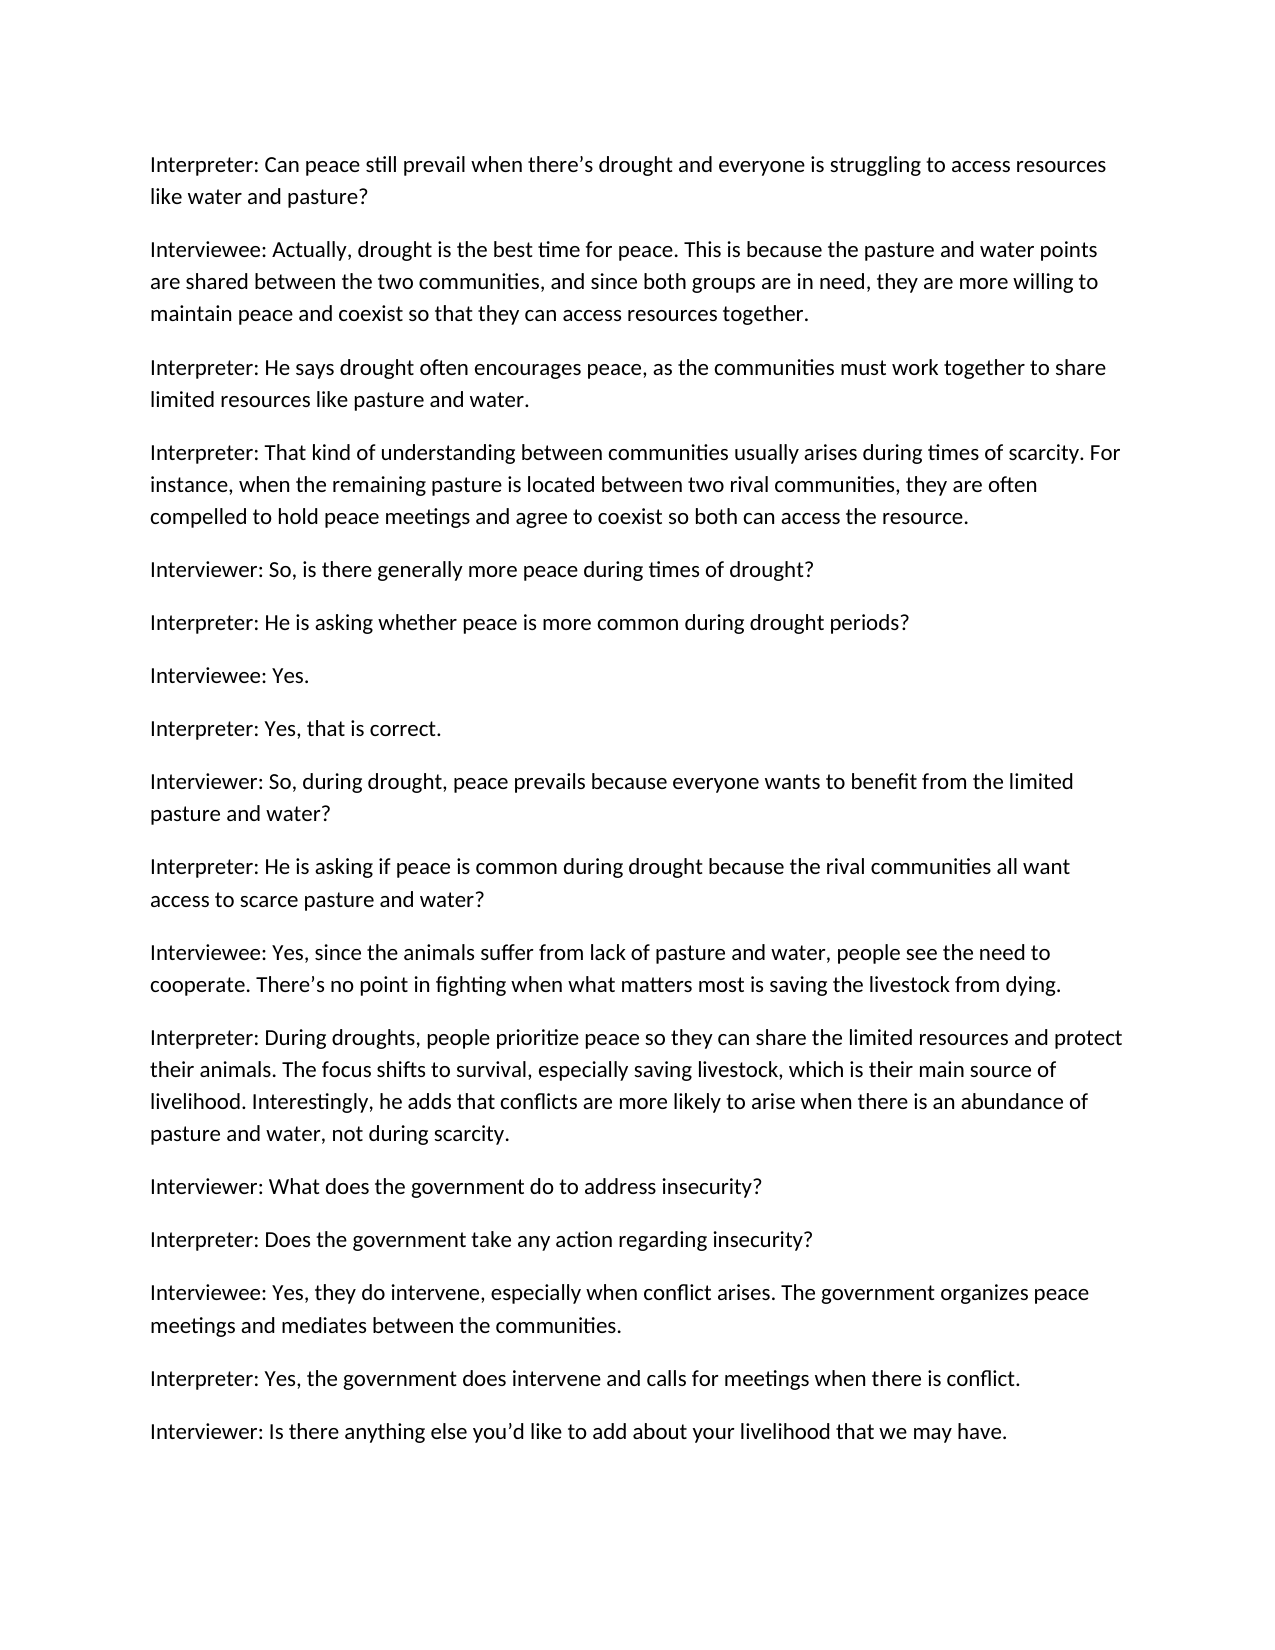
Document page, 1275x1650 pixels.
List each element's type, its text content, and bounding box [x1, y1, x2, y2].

text Interpreter: Does the government take any action regarding insecurity? [150, 1226, 1125, 1253]
text Interviewee: Yes, since the animals suffer from lack of pasture and water, people see the need to cooperate. There’s no point in fighting when what matters most is saving the livestock from dying. [150, 938, 1125, 998]
text Interviewee: Yes, they do intervene, especially when conflict arises. The government organizes peace meetings and mediates between the communities. [150, 1278, 1125, 1339]
text Interpreter: Yes, that is correct. [150, 714, 1125, 742]
text Interpreter: He is asking if peace is common during drought because the rival communities all want access to scarce pasture and water? [150, 852, 1125, 913]
text Interpreter: Can peace still prevail when there’s drought and everyone is struggling to access resources like water and pasture? [150, 150, 1125, 210]
text Interviewee: Actually, drought is the best time for peace. This is because the pasture and water points are shared between the two communities, and since both groups are in need, they are more willing to maintain peace and coexist so that they can access resources together. [150, 235, 1125, 328]
text Interpreter: During droughts, people prioritize peace so they can share the limited resources and protect their animals. The focus shifts to survival, especially saving livestock, which is their main source of livelihood. Interestingly, he adds that conflicts are more likely to arise when there is an abundance of pasture and water, not during scarcity. [150, 1023, 1125, 1147]
text Interviewee: Yes. [150, 661, 1125, 689]
text Interviewer: So, is there generally more peace during times of drought? [150, 555, 1125, 583]
text Interpreter: Yes, the government does intervene and calls for meetings when there is conflict. [150, 1364, 1125, 1392]
text Interpreter: He says drought often encourages peace, as the communities must work together to share limited resources like pasture and water. [150, 353, 1125, 413]
text Interpreter: That kind of understanding between communities usually arises during times of scarcity. For instance, when the remaining pasture is located between two rival communities, they are often compelled to hold peace meetings and agree to coexist so both can access the resource. [150, 438, 1125, 530]
text Interpreter: He is asking whether peace is more common during drought periods? [150, 608, 1125, 636]
text Interviewer: What does the government do to address insecurity? [150, 1172, 1125, 1201]
text Interviewer: So, during drought, peace prevails because everyone wants to benefit from the limited pasture and water? [150, 767, 1125, 827]
text Interviewer: Is there anything else you’d like to add about your livelihood that we may have. [150, 1417, 1125, 1445]
